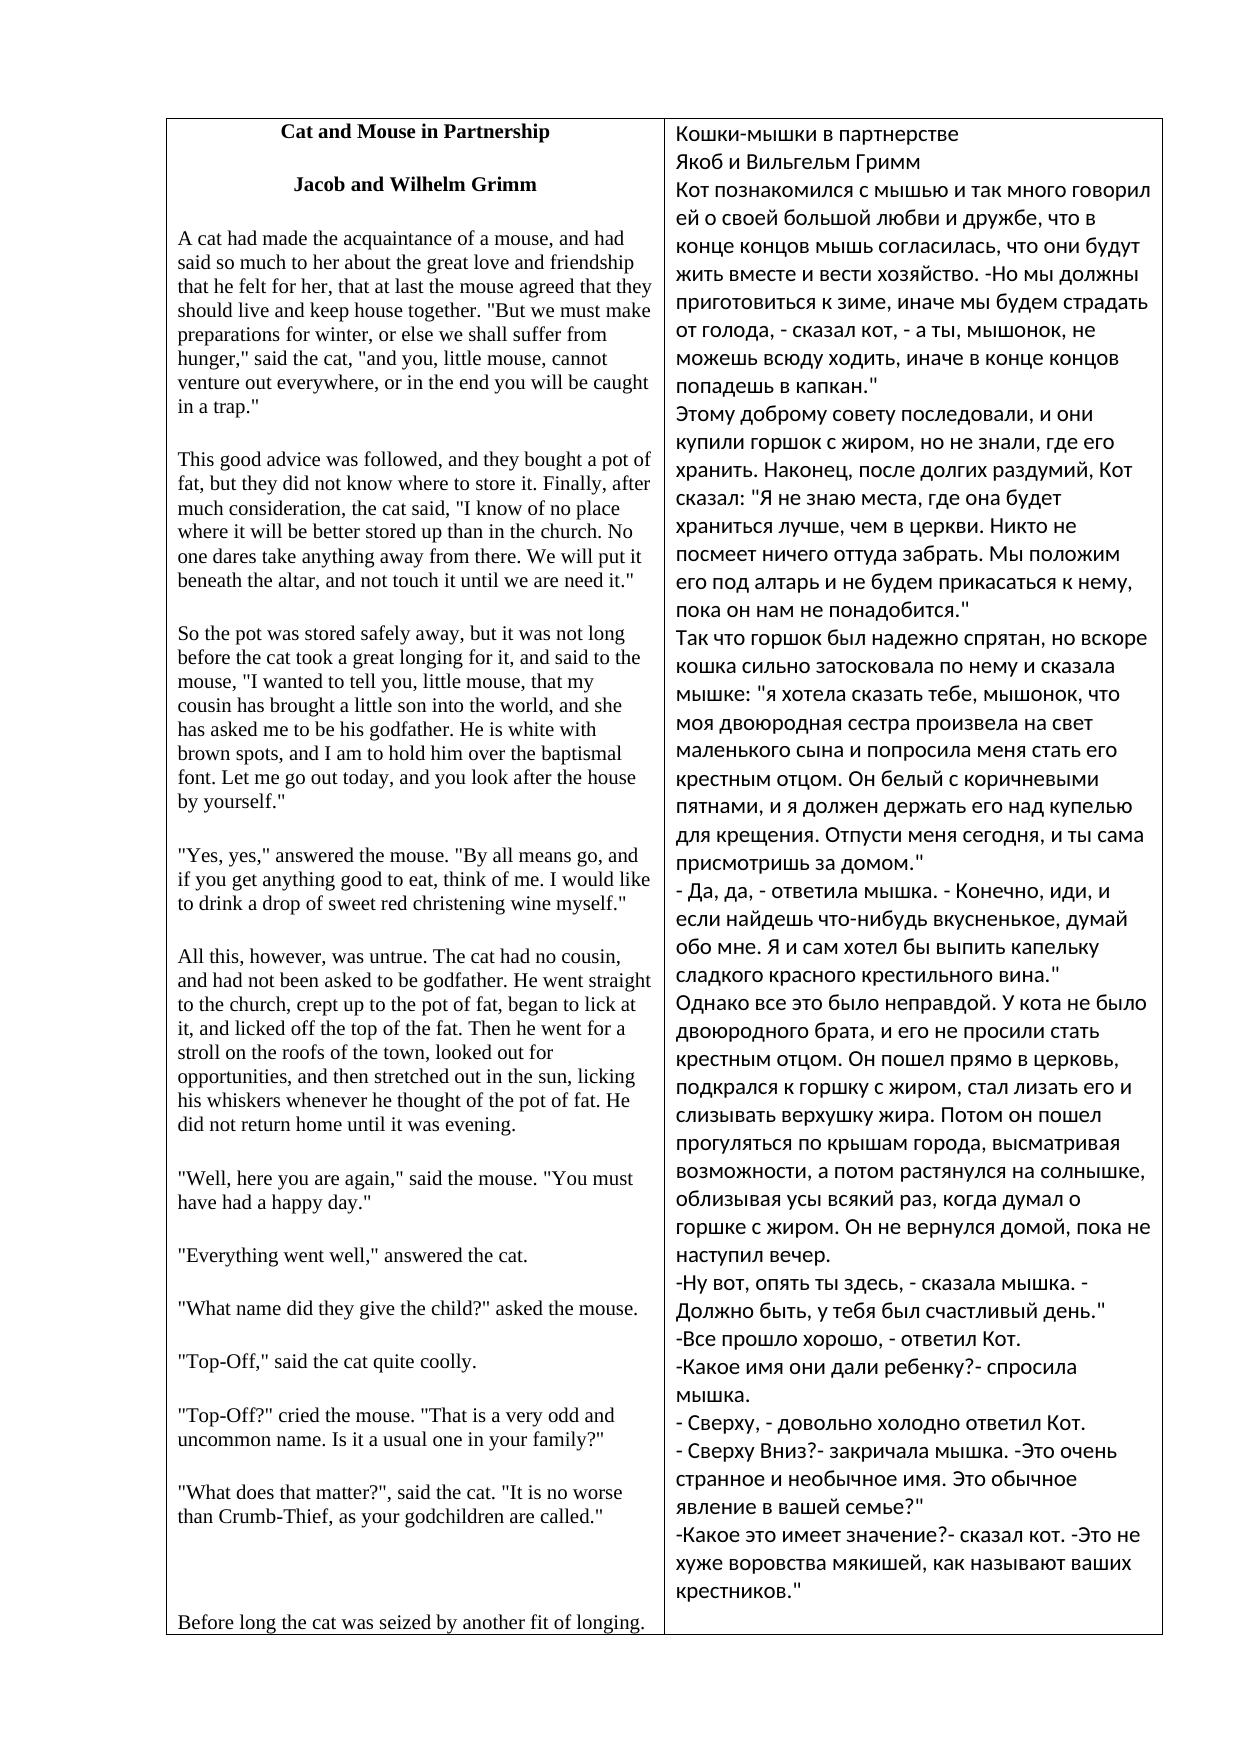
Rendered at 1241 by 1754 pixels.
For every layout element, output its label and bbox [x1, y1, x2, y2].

table_header [167, 119, 664, 1634]
table_header [665, 119, 1162, 1634]
